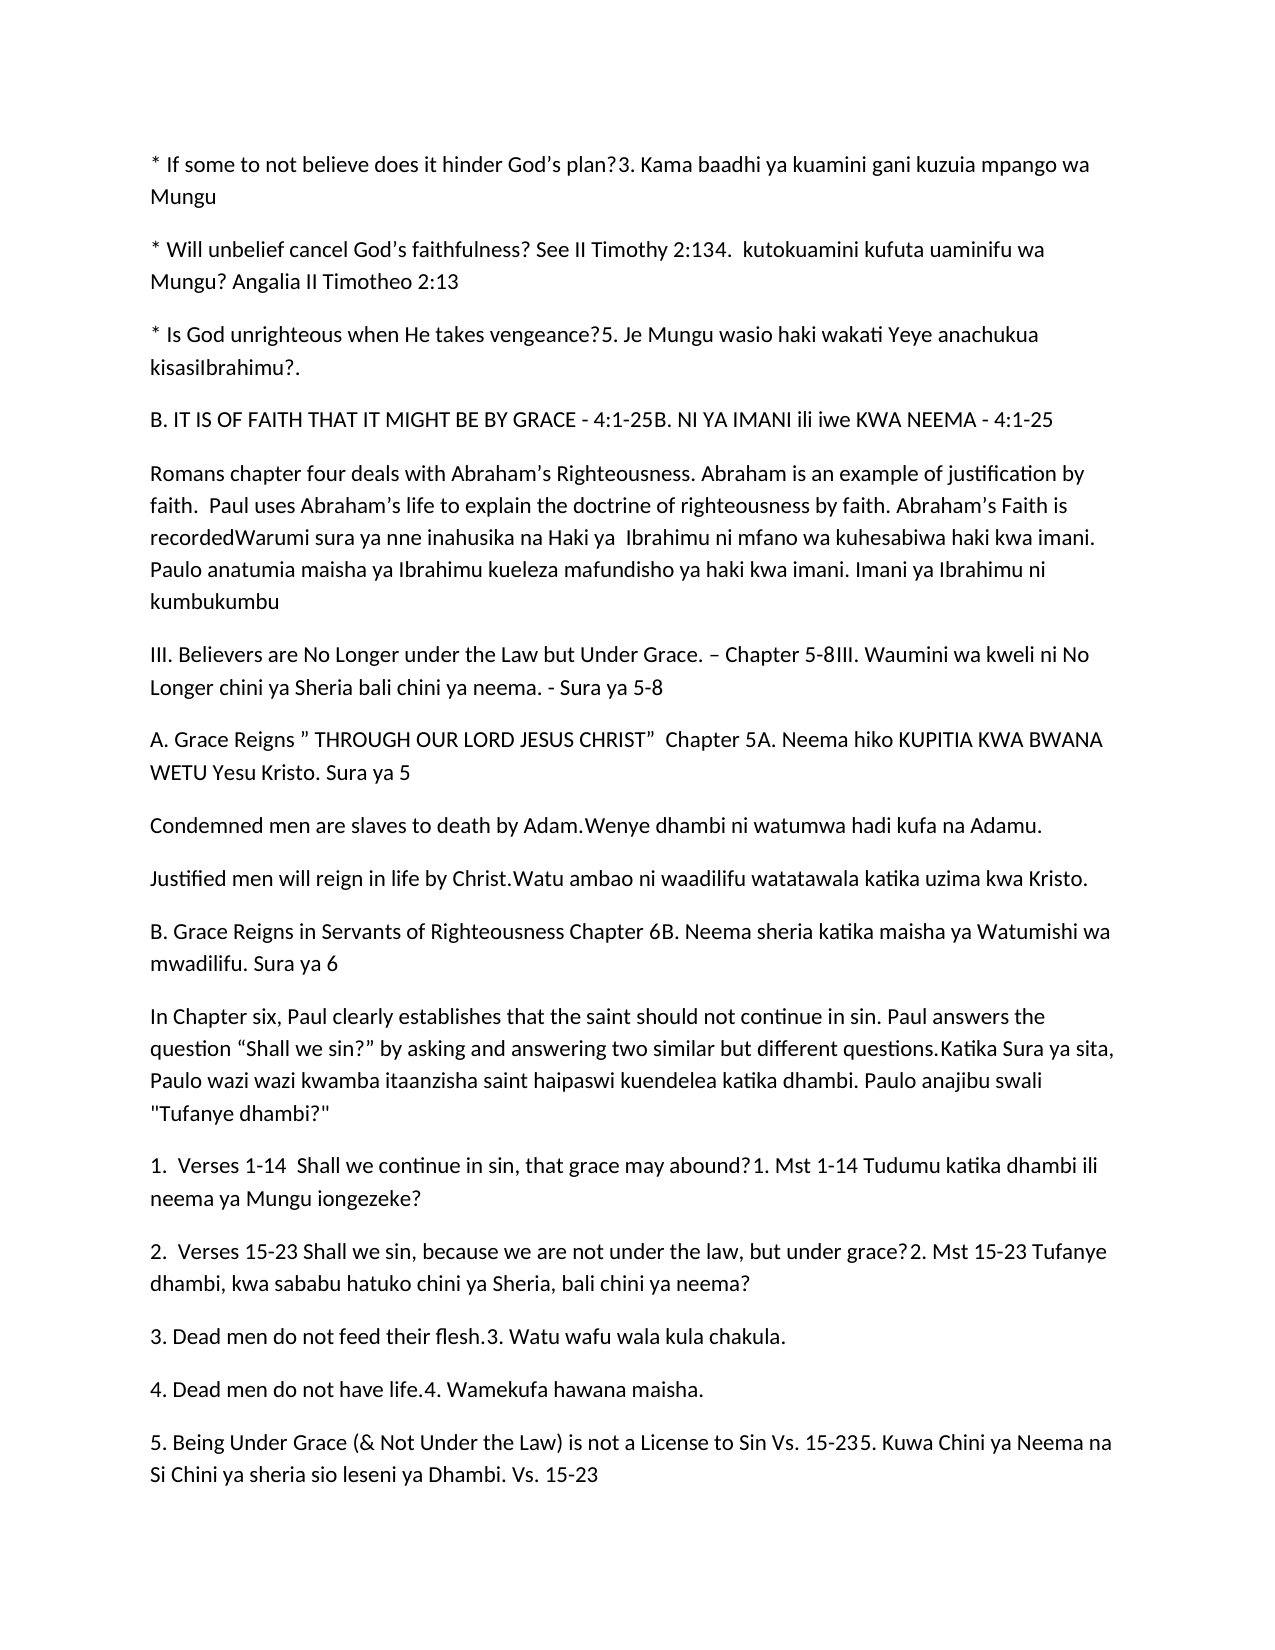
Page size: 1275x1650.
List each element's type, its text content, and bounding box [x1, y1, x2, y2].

text Justified men will reign in life by Christ.Watu ambao ni waadilifu watatawala katika uzima kwa Kristo. [150, 864, 1125, 892]
text * Is God unrighteous when He takes vengeance?5. Je Mungu wasio haki wakati Yeye anachukua kisasiIbrahimu?. [150, 320, 1125, 381]
text B. Grace Reigns in Servants of Righteousness Chapter 6B. Neema sheria katika maisha ya Watumishi wa mwadilifu. Sura ya 6 [150, 917, 1125, 977]
text * If some to not believe does it hinder God’s plan?3. Kama baadhi ya kuamini gani kuzuia mpango wa Mungu [150, 150, 1125, 210]
text Condemned men are slaves to death by Adam.Wenye dhambi ni watumwa hadi kufa na Adamu. [150, 811, 1125, 839]
text 2. Verses 15-23 Shall we sin, because we are not under the law, but under grace?2. Mst 15-23 Tufanye dhambi, kwa sababu hatuko chini ya Sheria, bali chini ya neema? [150, 1237, 1125, 1297]
text * Will unbelief cancel God’s faithfulness? See II Timothy 2:134. kutokuamini kufuta uaminifu wa Mungu? Angalia II Timotheo 2:13 [150, 235, 1125, 295]
text B. IT IS OF FAITH THAT IT MIGHT BE BY GRACE - 4:1-25B. NI YA IMANI ili iwe KWA NEEMA - 4:1-25 [150, 406, 1125, 434]
text 5. Being Under Grace (& Not Under the Law) is not a License to Sin Vs. 15-235. Kuwa Chini ya Neema na Si Chini ya sheria sio leseni ya Dhambi. Vs. 15-23 [150, 1428, 1125, 1488]
text Romans chapter four deals with Abraham’s Righteousness. Abraham is an example of justification by faith. Paul uses Abraham’s life to explain the doctrine of righteousness by faith. Abraham’s Faith is recordedWarumi sura ya nne inahusika na Haki ya Ibrahimu ni mfano wa kuhesabiwa haki kwa imani. Paulo anatumia maisha ya Ibrahimu kueleza mafundisho ya haki kwa imani. Imani ya Ibrahimu ni kumbukumbu [150, 459, 1125, 615]
text A. Grace Reigns ” THROUGH OUR LORD JESUS CHRIST” Chapter 5A. Neema hiko KUPITIA KWA BWANA WETU Yesu Kristo. Sura ya 5 [150, 726, 1125, 786]
text In Chapter six, Paul clearly establishes that the saint should not continue in sin. Paul answers the question “Shall we sin?” by asking and answering two similar but different questions.Katika Sura ya sita, Paulo wazi wazi kwamba itaanzisha saint haipaswi kuendelea katika dhambi. Paulo anajibu swali "Tufanye dhambi?" [150, 1002, 1125, 1127]
text 3. Dead men do not feed their flesh.3. Watu wafu wala kula chakula. [150, 1322, 1125, 1350]
text III. Believers are No Longer under the Law but Under Grace. – Chapter 5-8III. Waumini wa kweli ni No Longer chini ya Sheria bali chini ya neema. - Sura ya 5-8 [150, 640, 1125, 701]
text 1. Verses 1-14 Shall we continue in sin, that grace may abound?1. Mst 1-14 Tudumu katika dhambi ili neema ya Mungu iongezeke? [150, 1152, 1125, 1212]
text 4. Dead men do not have life.4. Wamekufa hawana maisha. [150, 1375, 1125, 1403]
